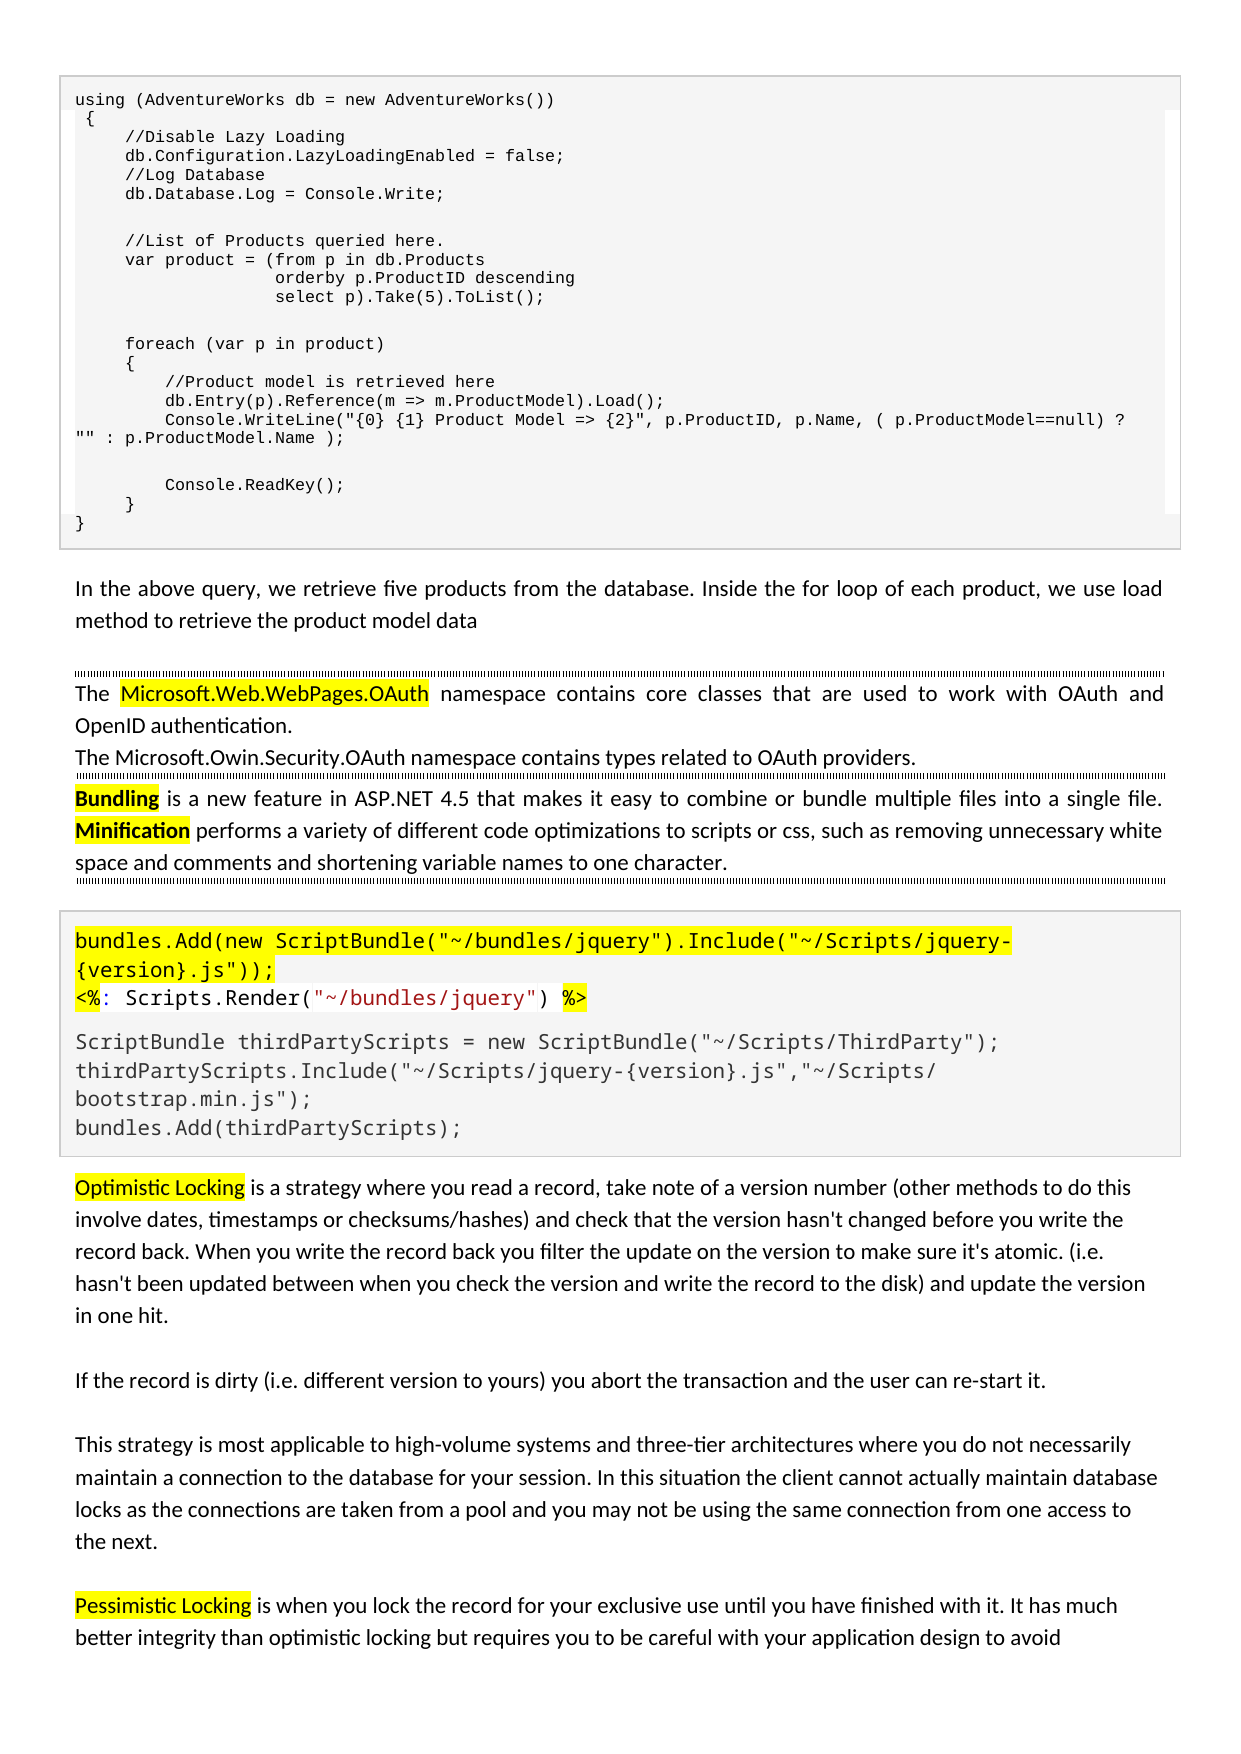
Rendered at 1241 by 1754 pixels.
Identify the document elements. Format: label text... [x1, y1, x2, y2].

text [75, 1591, 1165, 1652]
text } [61, 498, 1180, 548]
text var product = (from p in db.Products [75, 251, 1165, 270]
text bundles.Add(new ScriptBundle("~/bundles/jquery").Include("~/Scripts/jquery-{version}.js")); <%: Scripts.Render("~/bundles/jquery") %> [61, 912, 1180, 1011]
text //Log Database [75, 167, 1165, 185]
text { [75, 110, 1165, 129]
text Bundling is a new feature in ASP.NET 4.5 that makes it easy to combine or bundle multiple files into a single file. Minification performs a variety of different code optimizations to scripts or css, such as removing unnecessary white space and comments and shortening variable names to one character. [75, 784, 1165, 884]
text If the record is dirty (i.e. different version to yours) you abort the transaction and the user can re-start it. [75, 1366, 1165, 1394]
text Console.ReadKey(); [75, 477, 1165, 496]
text using (AdventureWorks db = new AdventureWorks()) [61, 77, 1180, 110]
text The Microsoft.Owin.Security.OAuth namespace contains types related to OAuth providers. [75, 735, 1165, 779]
text select p).Take(5).ToList(); [75, 289, 1165, 308]
text Console.WriteLine("{0} {1} Product Model => {2}", p.ProductID, p.Name, ( p.ProductModel==null) ? "" : p.ProductModel.Name ); [75, 411, 1165, 449]
text db.Entry(p).Reference(m => m.ProductModel).Load(); [75, 392, 1165, 411]
text orderby p.ProductID descending [75, 270, 1165, 289]
text Optimistic Locking is a strategy where you read a record, take note of a version number (other methods to do this involve dates, timestamps or checksums/hashes) and check that the version hasn't changed before you write the record back. When you write the record back you filter the update on the version to make sure it's atomic. (i.e. hasn't been updated between when you check the version and write the record to the disk) and update the version in one hit. [75, 1173, 1165, 1330]
text foreach (var p in product) [75, 336, 1165, 354]
text This strategy is most applicable to high-volume systems and three-tier architectures where you do not necessarily maintain a connection to the database for your session. In this situation the client cannot actually maintain database locks as the connections are taken from a pool and you may not be using the same connection from one access to the next. [75, 1430, 1165, 1555]
text //List of Products queried here. [75, 232, 1165, 251]
text db.Database.Log = Console.Write; [75, 185, 1165, 204]
text ScriptBundle thirdPartyScripts = new ScriptBundle("~/Scripts/ThirdParty"); thirdPartyScripts.Include("~/Scripts/jquery-{version}.js","~/Scripts/bootstrap.min.js"); bundles.Add(thirdPartyScripts); [61, 1011, 1180, 1156]
text //Disable Lazy Loading [75, 129, 1165, 148]
text //Product model is retrieved here [75, 373, 1165, 392]
text db.Configuration.LazyLoadingEnabled = false; [75, 148, 1165, 167]
text { [75, 354, 1165, 373]
text The Microsoft.Web.WebPages.OAuth namespace contains core classes that are used to work with OAuth and OpenID authentication. [75, 671, 1165, 735]
text In the above query, we retrieve five products from the database. Inside the for loop of each product, we use load method to retrieve the product model data [75, 574, 1165, 634]
